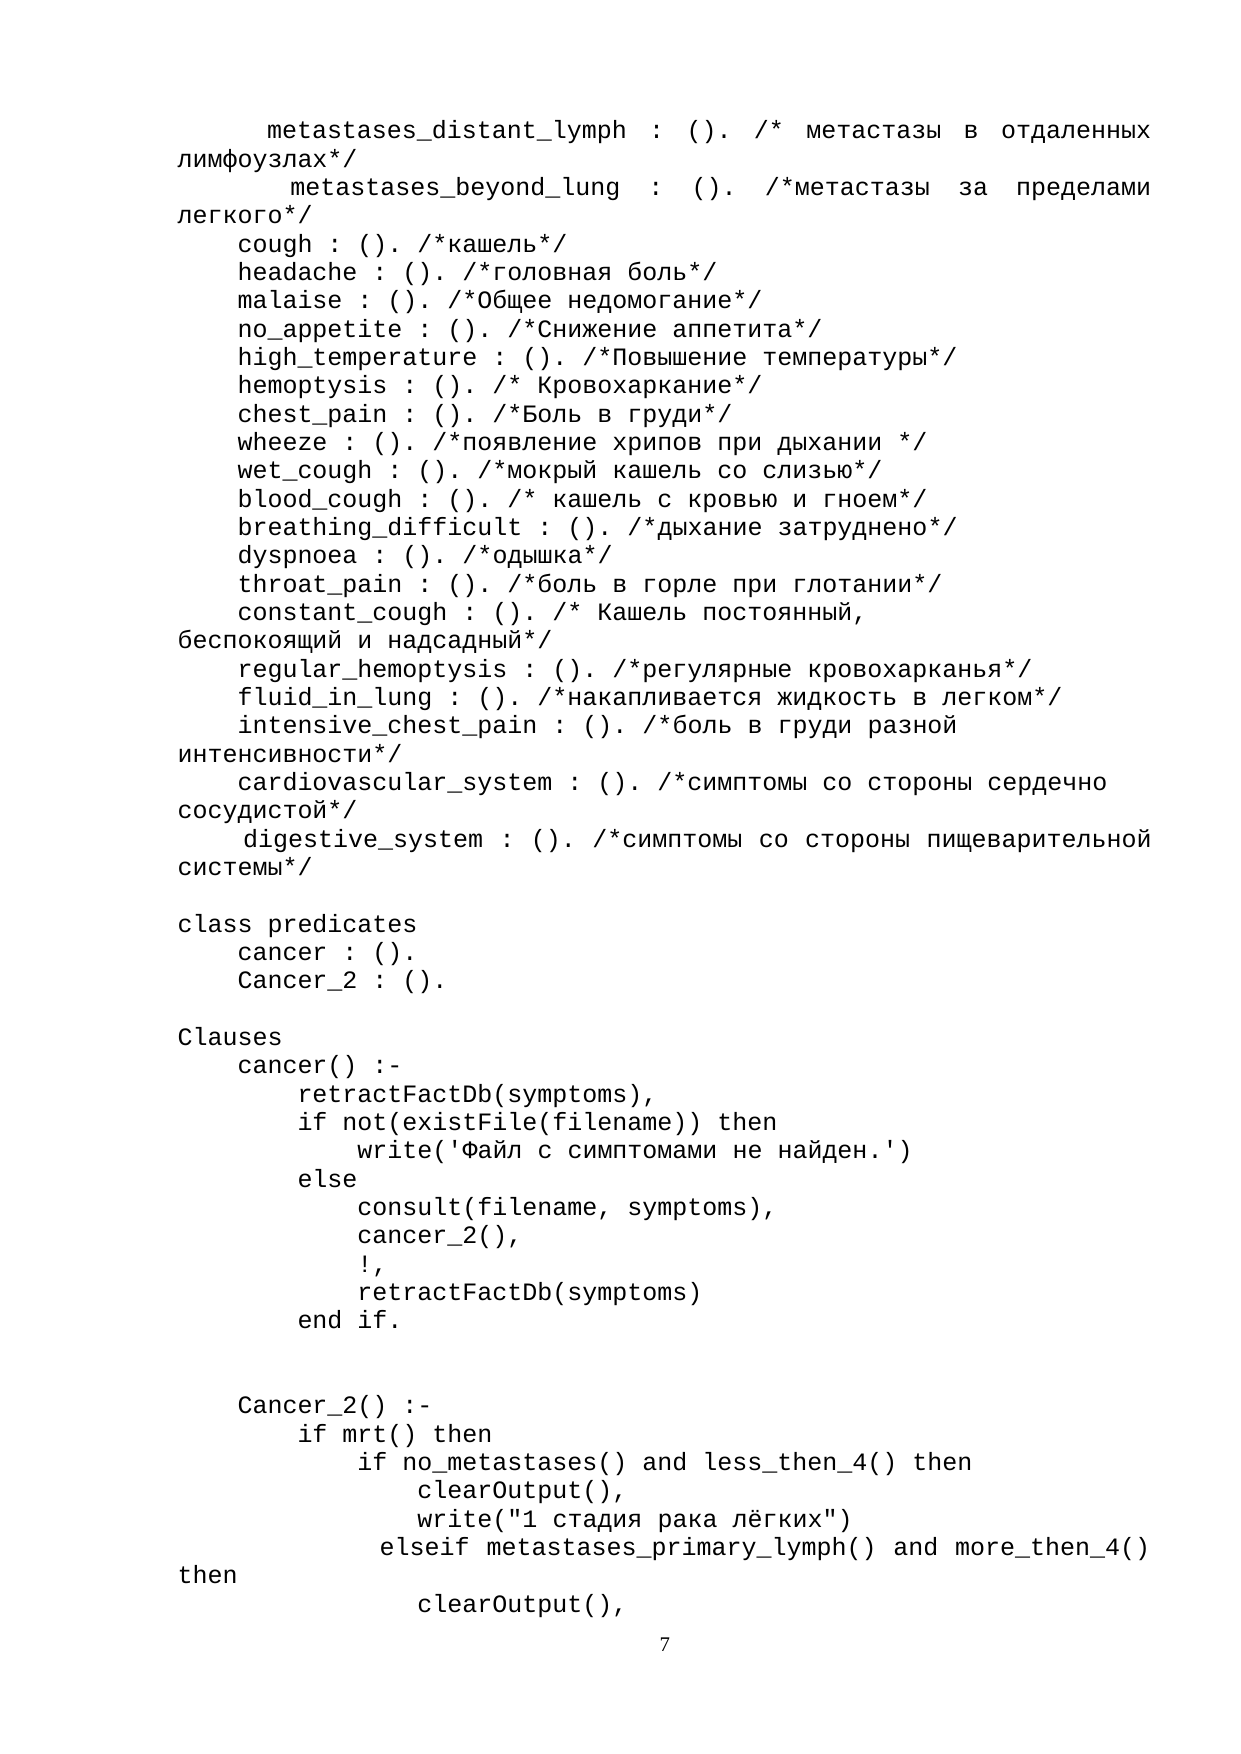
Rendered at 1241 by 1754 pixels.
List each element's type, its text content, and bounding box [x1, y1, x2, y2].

text интенсивности*/ [177, 741, 1152, 770]
text беспокоящий и надсадный*/ [177, 628, 1152, 656]
text if not(existFile(filename)) then [177, 1110, 1152, 1138]
text metastases_distant_lymph : (). /* метастазы в отдаленных лимфоузлах*/ [177, 118, 1152, 175]
text сосудистой*/ [177, 798, 1152, 826]
text cancer() :- [177, 1053, 1152, 1081]
text dyspnoea : (). /*одышка*/ [177, 543, 1152, 571]
text Cancer_2 : (). [177, 968, 1152, 996]
text fluid_in_lung : (). /*накапливается жидкость в легком*/ [177, 685, 1152, 713]
text Cancer_2() :- [177, 1393, 1152, 1421]
text retractFactDb(symptoms), [177, 1081, 1152, 1110]
text cancer_2(), [177, 1223, 1152, 1251]
text blood_cough : (). /* кашель с кровью и гноем*/ [177, 486, 1152, 515]
text chest_pain : (). /*Боль в груди*/ [177, 401, 1152, 430]
text write("1 стадия рака лёгких") [177, 1506, 1152, 1535]
text clearOutput(), [177, 1478, 1152, 1506]
text regular_hemoptysis : (). /*регулярные кровохарканья*/ [177, 656, 1152, 685]
text no_appetite : (). /*Снижение аппетита*/ [177, 316, 1152, 345]
text if mrt() then [177, 1421, 1152, 1450]
text class predicates [177, 911, 1152, 940]
text consult(filename, symptoms), [177, 1195, 1152, 1223]
text if no_metastases() and less_then_4() then [177, 1450, 1152, 1478]
text else [177, 1166, 1152, 1195]
text retractFactDb(symptoms) [177, 1280, 1152, 1308]
text !, [177, 1251, 1152, 1280]
text clearOutput(), [177, 1591, 1152, 1620]
text constant_cough : (). /* Кашель постоянный, [177, 600, 1152, 628]
text high_temperature : (). /*Повышение температуры*/ [177, 345, 1152, 373]
text throat_pain : (). /*боль в горле при глотании*/ [177, 571, 1152, 600]
text intensive_chest_pain : (). /*боль в груди разной [177, 713, 1152, 741]
text wet_cough : (). /*мокрый кашель со слизью*/ [177, 458, 1152, 486]
text breathing_difficult : (). /*дыхание затруднено*/ [177, 515, 1152, 543]
text wheeze : (). /*появление хрипов при дыхании */ [177, 430, 1152, 458]
text elseif metastases_primary_lymph() and more_then_4() then [177, 1535, 1152, 1591]
text cough : (). /*кашель*/ [177, 231, 1152, 260]
text headache : (). /*головная боль*/ [177, 260, 1152, 288]
text hemoptysis : (). /* Кровохаркание*/ [177, 373, 1152, 401]
text cardiovascular_system : (). /*симптомы со стороны сердечно [177, 770, 1152, 798]
text end if. [177, 1308, 1152, 1336]
text cancer : (). [177, 940, 1152, 968]
text metastases_beyond_lung : (). /*метастазы за пределами легкого*/ [177, 175, 1152, 231]
text Clauses [177, 1025, 1152, 1053]
text malaise : (). /*Общее недомогание*/ [177, 288, 1152, 316]
text write('Файл с симптомами не найден.') [177, 1138, 1152, 1166]
text digestive_system : (). /*симптомы со стороны пищеварительной системы*/ [177, 826, 1152, 883]
